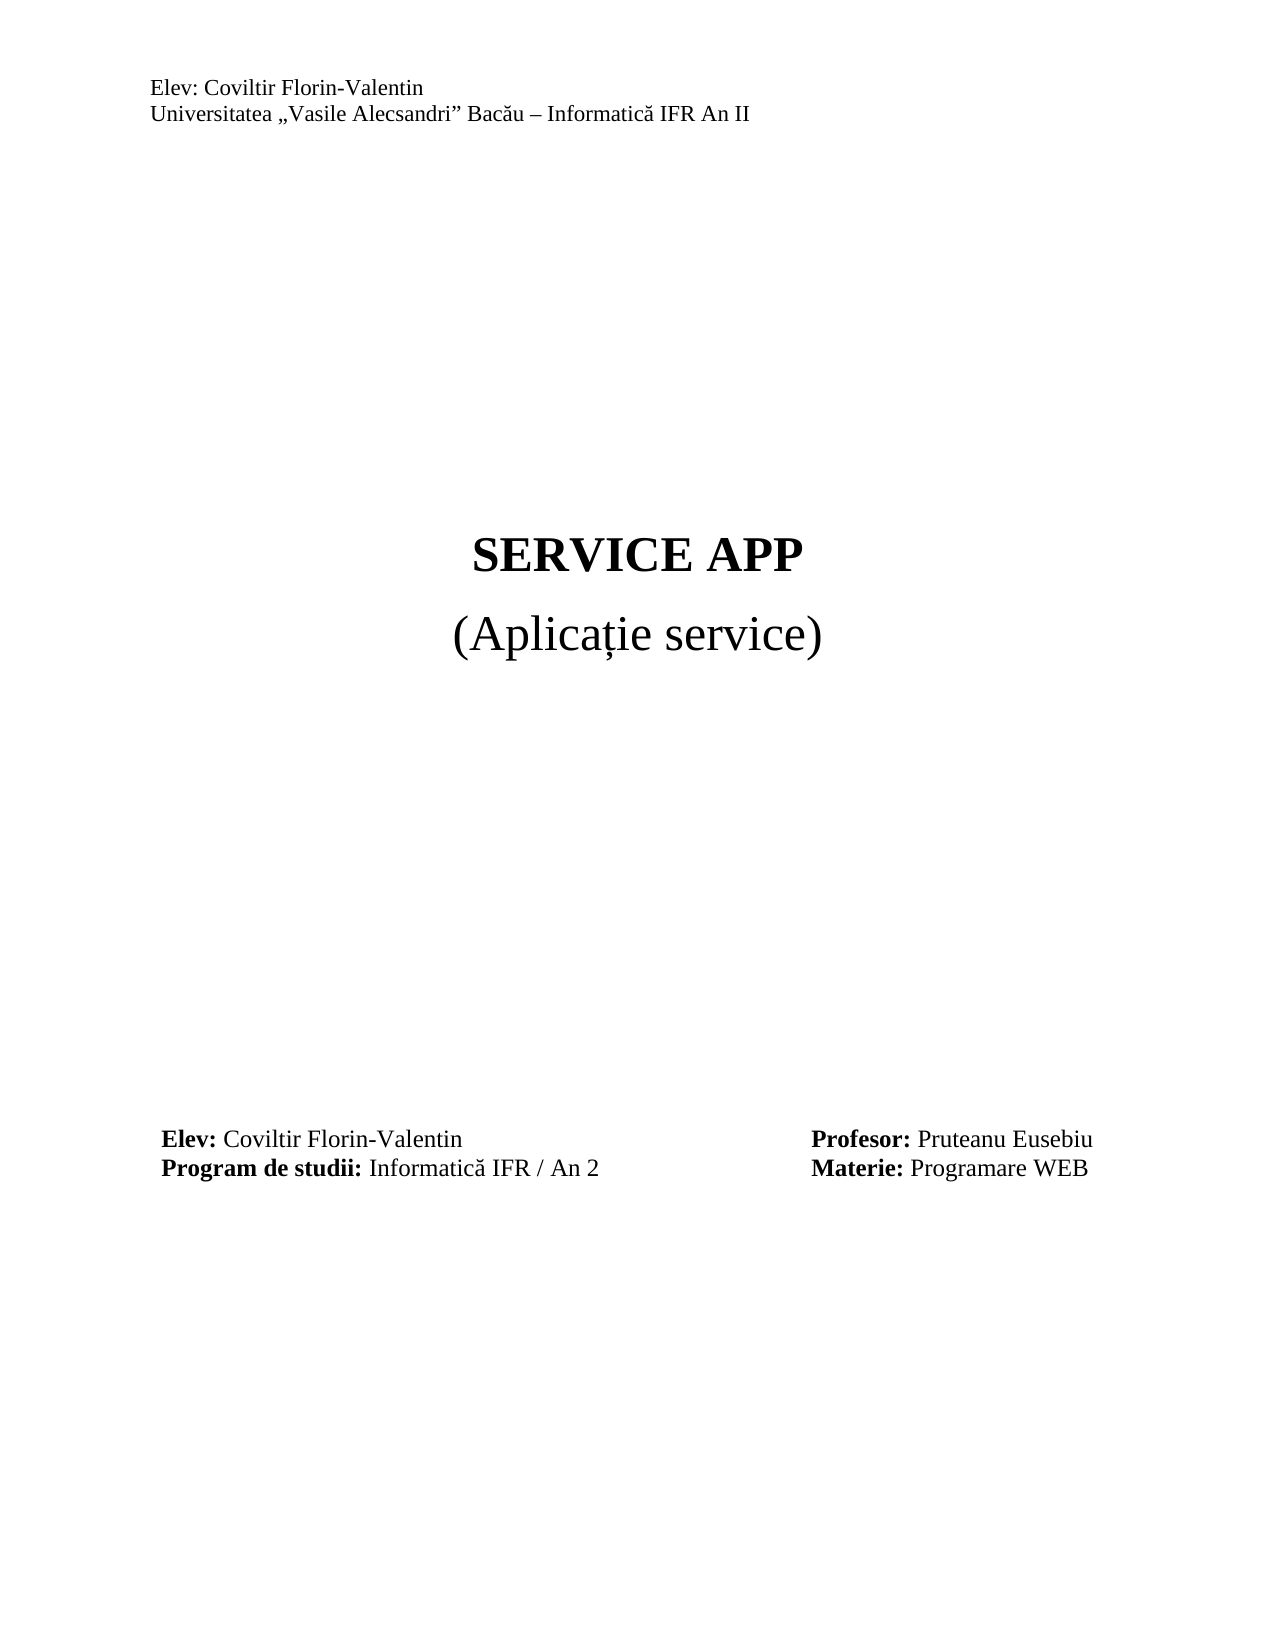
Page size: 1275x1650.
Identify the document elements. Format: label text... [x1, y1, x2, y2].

text SERVICE APP [150, 525, 1125, 582]
table_header Profesor: Pruteanu Eusebiu Materie: Programare WEB [800, 1124, 1124, 1181]
text (Aplicație service) [150, 604, 1125, 661]
table_header Elev: Coviltir Florin-Valentin Program de studii: Informatică IFR / An 2 [150, 1124, 800, 1181]
